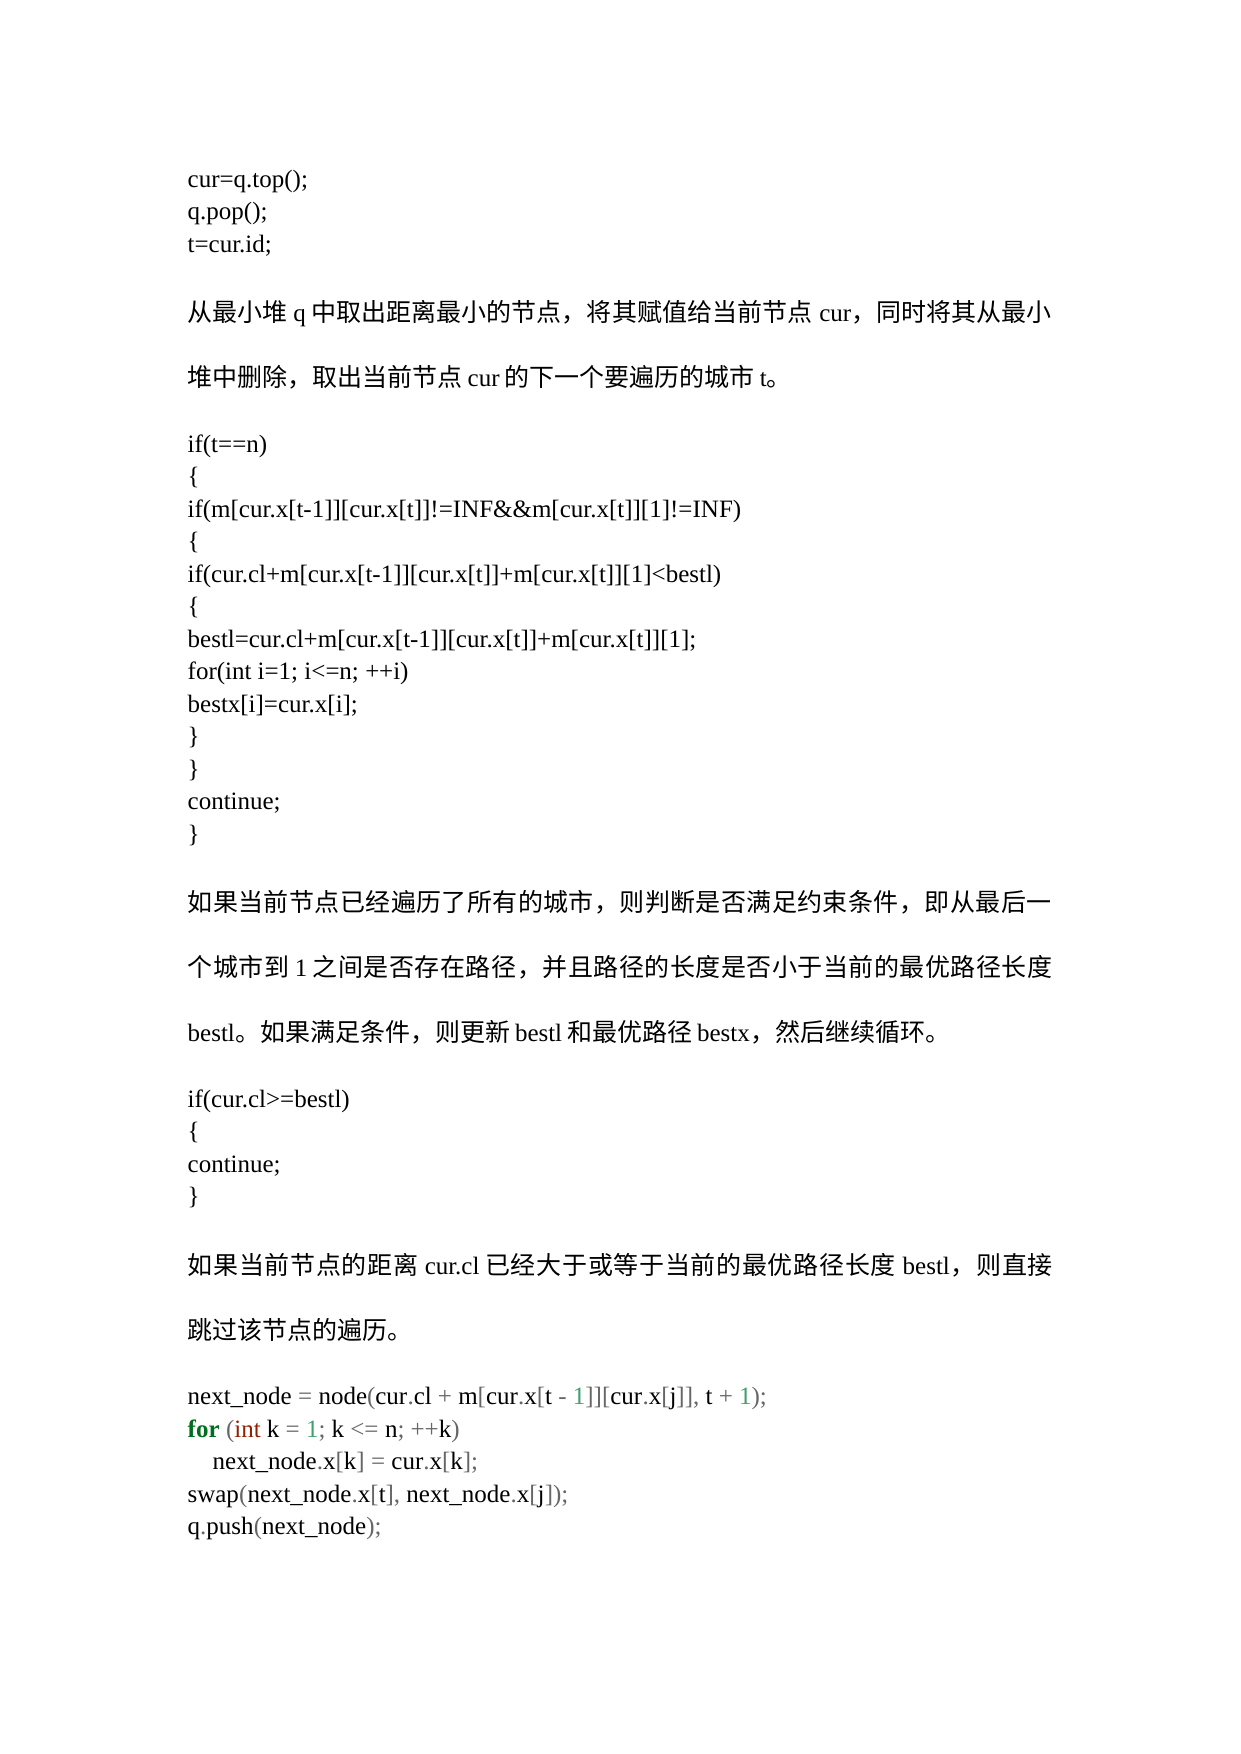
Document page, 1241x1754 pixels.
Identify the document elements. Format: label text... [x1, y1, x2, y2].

text next_node = node(cur.cl + m[cur.x[t - 1]][cur.x[j]], t + 1); for (int k = 1; k <= n; ++k) next_node.x[k] = cur.x[k]; swap(next_node.x[t], next_node.x[j]); q.push(next_node); [187, 1379, 1053, 1542]
text cur=q.top(); q.pop(); t=cur.id; [187, 162, 1053, 259]
text if(cur.cl>=bestl) { continue; } [187, 1082, 1053, 1212]
text 如果当前节点的距离cur.cl已经大于或等于当前的最优路径长度bestl，则直接跳过该节点的遍历。 [187, 1231, 1053, 1361]
text 如果当前节点已经遍历了所有的城市，则判断是否满足约束条件，即从最后一个城市到1之间是否存在路径，并且路径的长度是否小于当前的最优路径长度bestl。如果满足条件，则更新bestl和最优路径bestx，然后继续循环。 [187, 868, 1053, 1063]
text if(t==n) { if(m[cur.x[t-1]][cur.x[t]]!=INF&&m[cur.x[t]][1]!=INF) { if(cur.cl+m[cur.x[t-1]][cur.x[t]]+m[cur.x[t]][1]<bestl) { bestl=cur.cl+m[cur.x[t-1]][cur.x[t]]+m[cur.x[t]][1]; for(int i=1; i<=n; ++i) bestx[i]=cur.x[i]; } } continue; } [187, 427, 1053, 849]
text 从最小堆q中取出距离最小的节点，将其赋值给当前节点cur，同时将其从最小堆中删除，取出当前节点cur的下一个要遍历的城市t。 [187, 278, 1053, 408]
